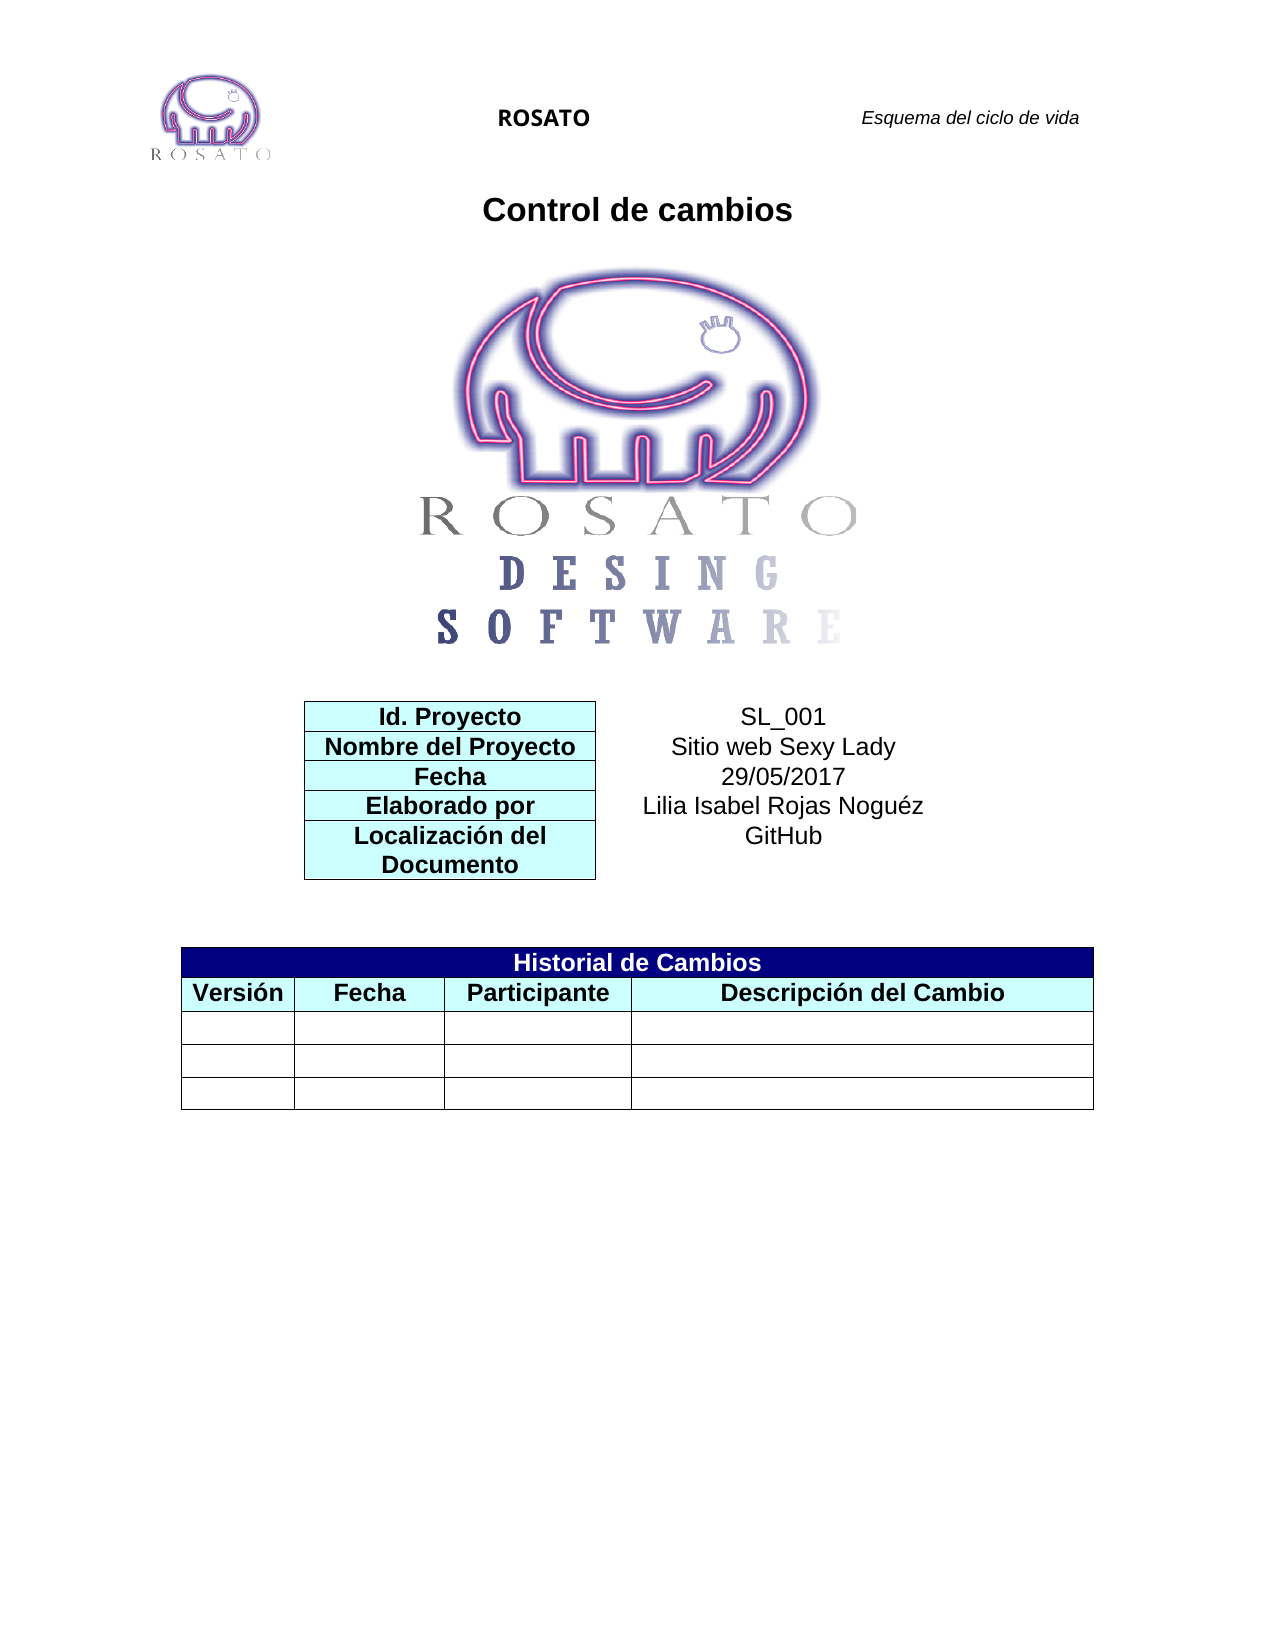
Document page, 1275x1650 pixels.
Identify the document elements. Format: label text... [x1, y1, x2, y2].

table_cell [445, 1045, 631, 1077]
table_cell Nombre del Proyecto [305, 732, 595, 760]
table_cell [295, 1012, 444, 1044]
table_cell [632, 1045, 1093, 1077]
table_cell [445, 1012, 631, 1044]
table_cell [295, 1078, 444, 1109]
table_cell [632, 1078, 1093, 1109]
table_cell [295, 1045, 444, 1077]
table_cell Versión [182, 978, 294, 1011]
table_cell Localización del Documento [305, 821, 595, 878]
table_cell [445, 1078, 631, 1109]
table_cell GitHub [596, 820, 971, 878]
table_cell Sitio web Sexy Lady [596, 731, 971, 760]
picture [418, 266, 857, 644]
table_cell Fecha [305, 761, 595, 790]
picture [150, 73, 270, 160]
table_cell Fecha [295, 978, 444, 1011]
table_header SL_001 [596, 701, 971, 731]
table_cell [182, 1045, 294, 1077]
table_header Historial de Cambios [182, 948, 1093, 977]
table_cell Descripción del Cambio [632, 978, 1093, 1011]
table_header Id. Proyecto [305, 702, 595, 731]
table_cell [632, 1012, 1093, 1044]
table_cell Elaborado por [305, 791, 595, 820]
table_cell 29/05/2017 [596, 760, 971, 790]
table_cell Lilia Isabel Rojas Noguéz [596, 790, 971, 820]
text Control de cambios [177, 190, 1098, 228]
table_cell Participante [445, 978, 631, 1011]
table_cell [182, 1012, 294, 1044]
table_cell [182, 1078, 294, 1109]
